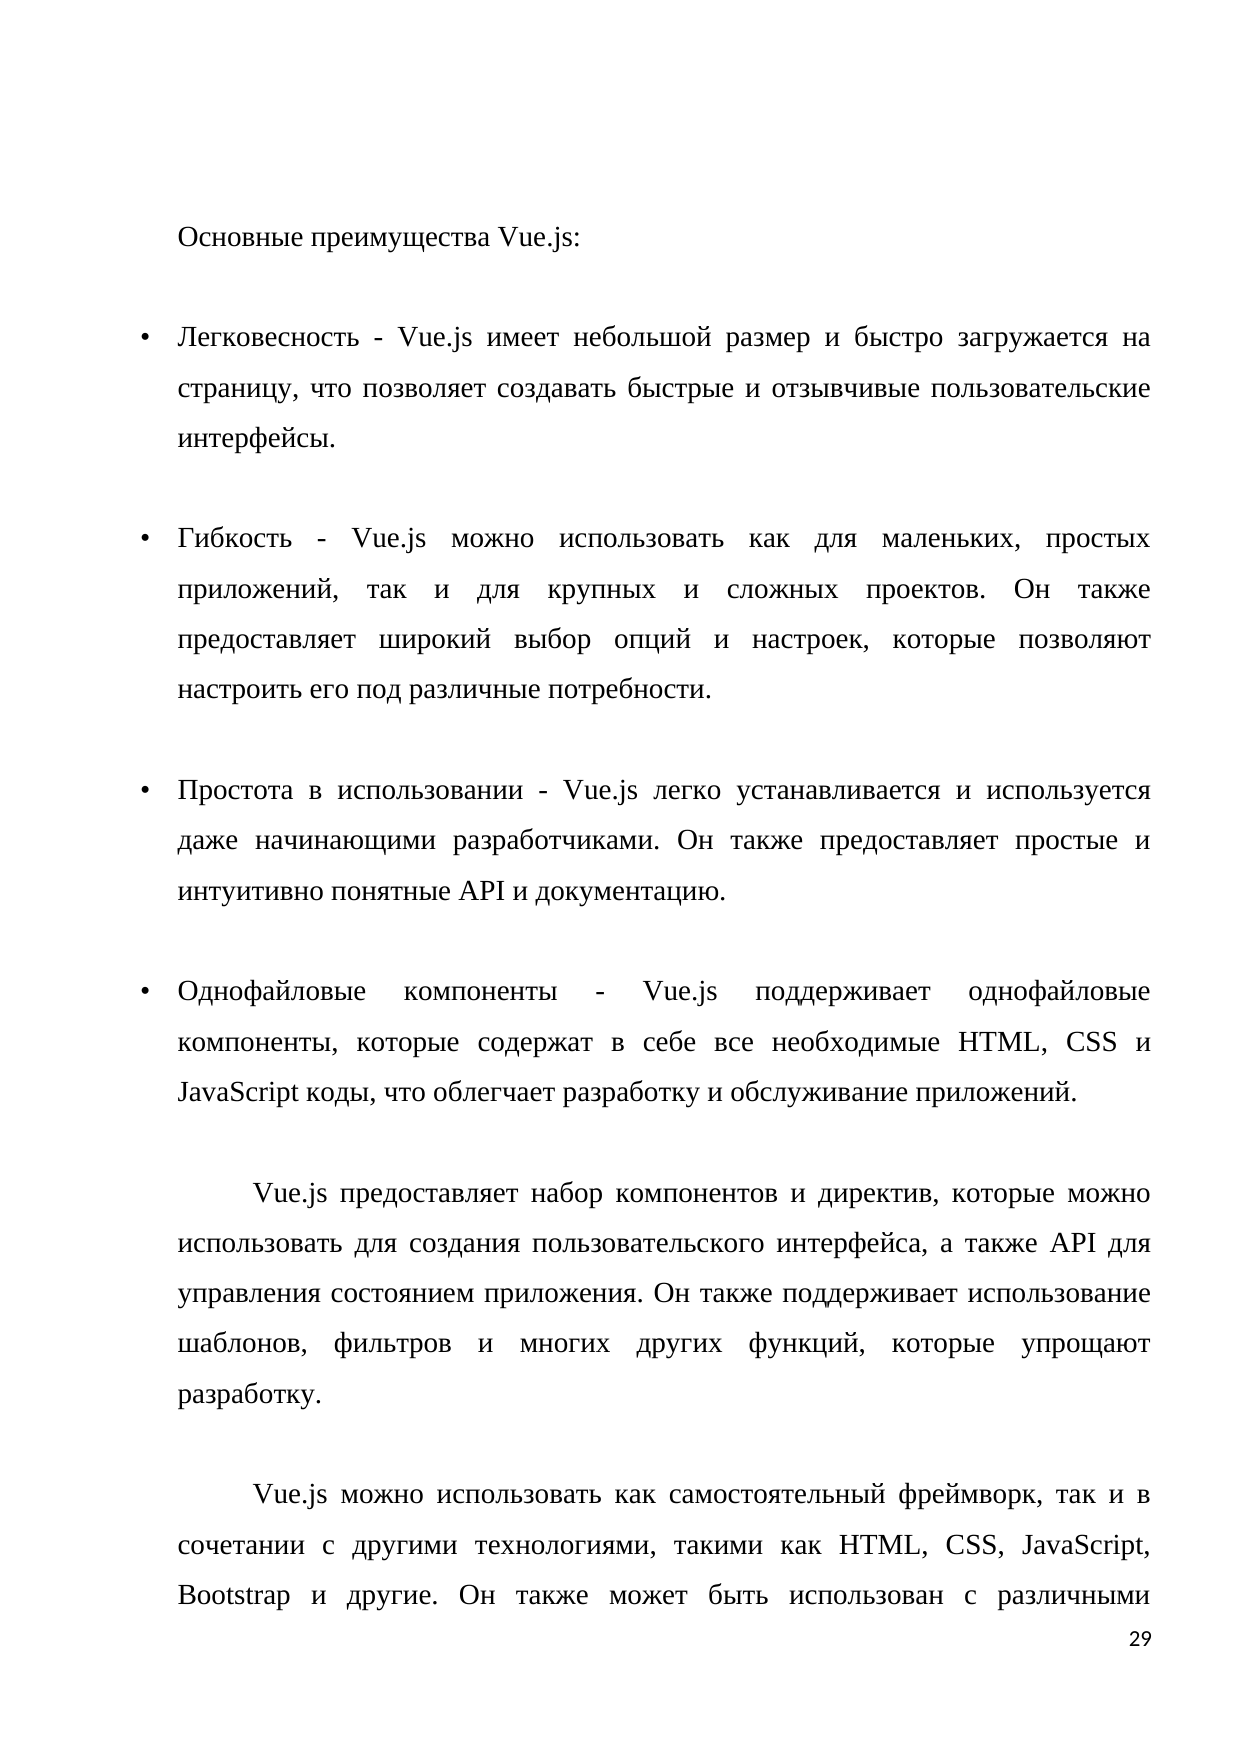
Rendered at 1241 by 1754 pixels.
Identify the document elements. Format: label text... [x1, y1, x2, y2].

text Vue.js предоставляет набор компонентов и директив, которые можно использовать для создания пользовательского интерфейса, а также API для управления состоянием приложения. Он также поддерживает использование шаблонов, фильтров и многих других функций, которые упрощают разработку. [177, 1175, 1152, 1409]
list Легковесность - Vue.js имеет небольшой размер и быстро загружается на страницу, что позволяет создавать быстрые и отзывчивые пользовательские интерфейсы. [140, 319, 1152, 453]
text Основные преимущества Vue.js: [177, 219, 1152, 252]
list Простота в использовании - Vue.js легко устанавливается и используется даже начинающими разработчиками. Он также предоставляет простые и интуитивно понятные API и документацию. [140, 772, 1152, 906]
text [177, 1477, 1152, 1611]
list Однофайловые компоненты - Vue.js поддерживает однофайловые компоненты, которые содержат в себе все необходимые HTML, CSS и JavaScript коды, что облегчает разработку и обслуживание приложений. [140, 973, 1152, 1108]
list Гибкость - Vue.js можно использовать как для маленьких, простых приложений, так и для крупных и сложных проектов. Он также предоставляет широкий выбор опций и настроек, которые позволяют настроить его под различные потребности. [140, 521, 1152, 705]
